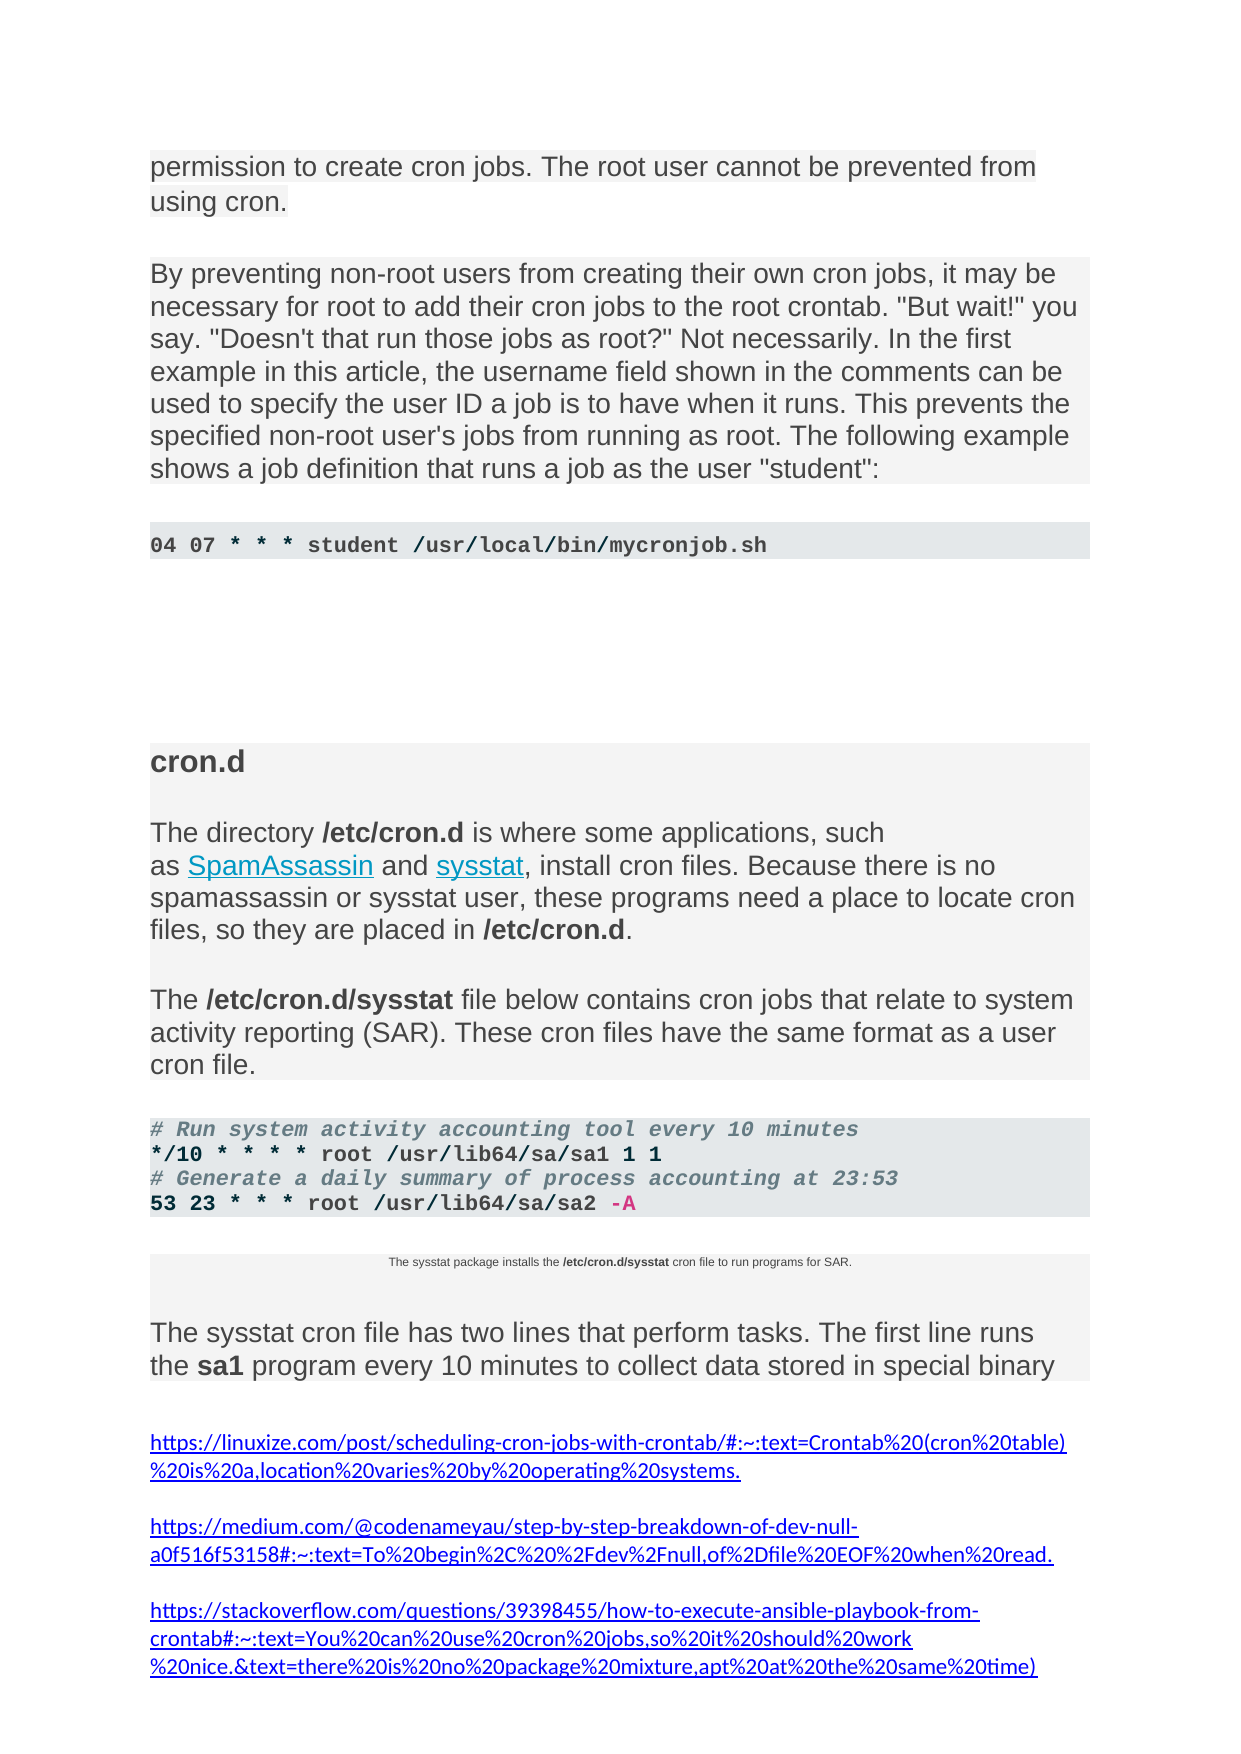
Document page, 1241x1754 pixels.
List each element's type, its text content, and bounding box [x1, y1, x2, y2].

text # Run system activity accounting tool every 10 minutes */10 * * * * root /usr/lib64/sa/sa1 1 1 # Generate a daily summary of process accounting at 23:53 53 23 * * * root /usr/lib64/sa/sa2 -A [150, 1118, 1090, 1217]
text The sysstat package installs the /etc/cron.d/sysstat cron file to run programs for SAR. [150, 1254, 1090, 1278]
text The /etc/cron.d/sysstat file below contains cron jobs that relate to system activity reporting (SAR). These cron files have the same format as a user cron file. [150, 983, 1090, 1080]
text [150, 150, 1090, 217]
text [150, 1316, 1090, 1381]
text By preventing non-root users from creating their own cron jobs, it may be necessary for root to add their cron jobs to the root crontab. "But wait!" you say. "Doesn't that run those jobs as root?" Not necessarily. In the first example in this article, the username field shown in the comments can be used to specify the user ID a job is to have when it runs. This prevents the specified non-root user's jobs from running as root. The following example shows a job definition that runs a job as the user "student": [150, 257, 1090, 484]
text 04 07 * * * student /usr/local/bin/mycronjob.sh [150, 522, 1090, 559]
subtitle cron.d [150, 743, 1090, 779]
text The directory /etc/cron.d is where some applications, such as SpamAssassin and sysstat, install cron files. Because there is no spamassassin or sysstat user, these programs need a place to locate cron files, so they are placed in /etc/cron.d. [150, 816, 1090, 946]
